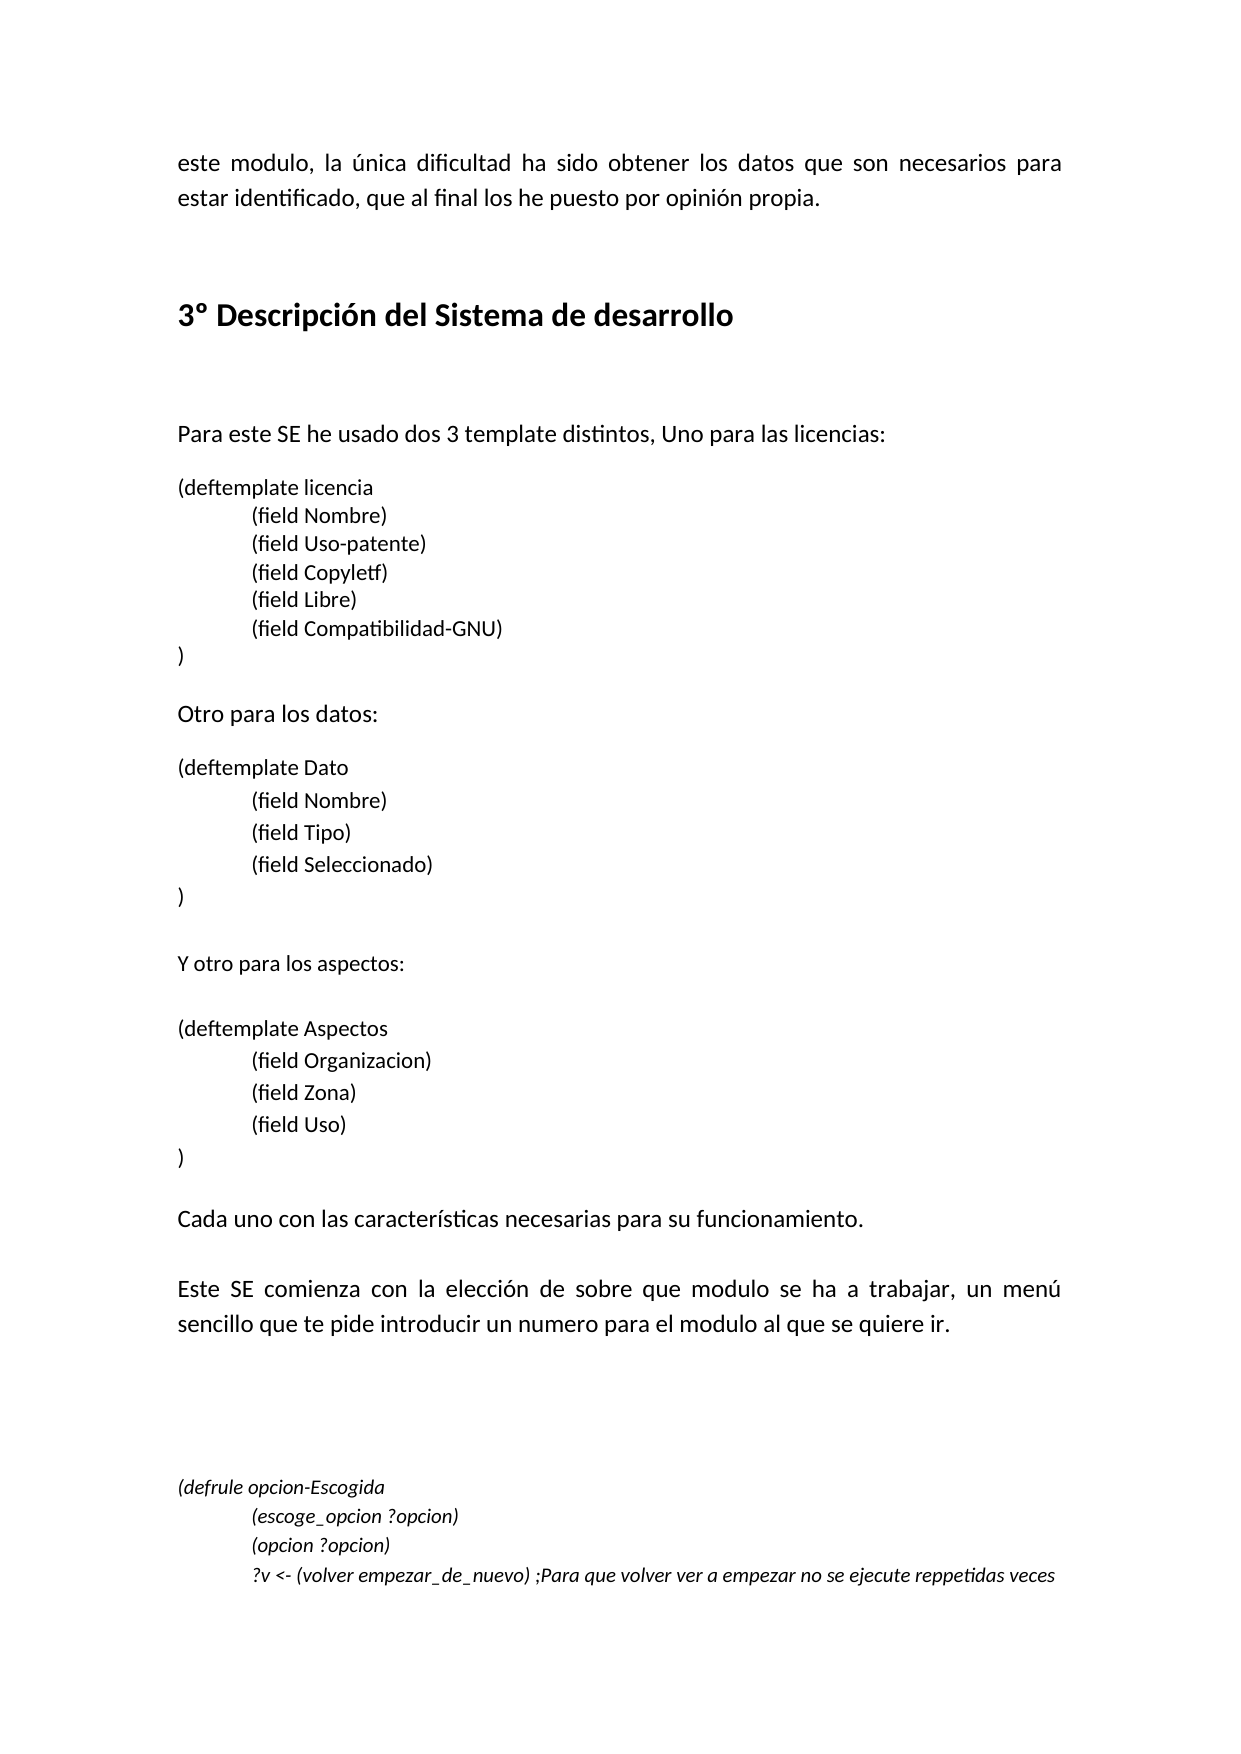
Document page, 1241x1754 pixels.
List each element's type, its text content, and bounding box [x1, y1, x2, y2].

text ) [177, 642, 1063, 670]
text Cada uno con las características necesarias para su funcionamiento. [177, 1203, 1063, 1233]
text (field Uso-patente) [177, 529, 1063, 558]
text Otro para los datos: [177, 698, 1063, 728]
text Para el caso del modulo 3 no ha hecho mucha falta mirar paginas externas a las que nos han dado, Prácticamente de ahí se sacan los datos necesarios para realizar este modulo, la única dificultad ha sido obtener los datos que son necesarios para estar identificado, que al final los he puesto por opinión propia. [177, 148, 1063, 213]
text (field Zona) [177, 1078, 1063, 1106]
text (field Tipo) [177, 818, 1063, 846]
text (defrule opcion-Escogida [177, 1474, 1063, 1500]
text (deftemplate Aspectos [177, 1014, 1063, 1042]
text Y otro para los aspectos: [177, 949, 1063, 977]
text Este SE comienza con la elección de sobre que modulo se ha a trabajar, un menú sencillo que te pide introducir un numero para el modulo al que se quiere ir. [177, 1273, 1063, 1338]
text ?v <- (volver empezar_de_nuevo) ;Para que volver ver a empezar no se ejecute reppetidas veces [177, 1562, 1063, 1587]
text (field Compatibilidad-GNU) [177, 614, 1063, 642]
text (field Libre) [177, 586, 1063, 614]
text (deftemplate licencia [177, 473, 1063, 502]
text 3º Descripción del Sistema de desarrollo [177, 294, 1063, 335]
text (field Copyletf) [177, 558, 1063, 586]
text (field Nombre) [177, 786, 1063, 814]
text (field Uso) [177, 1110, 1063, 1138]
text (field Organizacion) [177, 1046, 1063, 1074]
text (opcion ?opcion) [177, 1533, 1063, 1558]
text ) [177, 1143, 1063, 1171]
text Para este SE he usado dos 3 template distintos, Uno para las licencias: [177, 418, 1063, 448]
text (deftemplate Dato [177, 753, 1063, 782]
text (field Nombre) [177, 502, 1063, 529]
text (escoge_opcion ?opcion) [177, 1503, 1063, 1529]
text ) [177, 882, 1063, 910]
text (field Seleccionado) [177, 850, 1063, 878]
